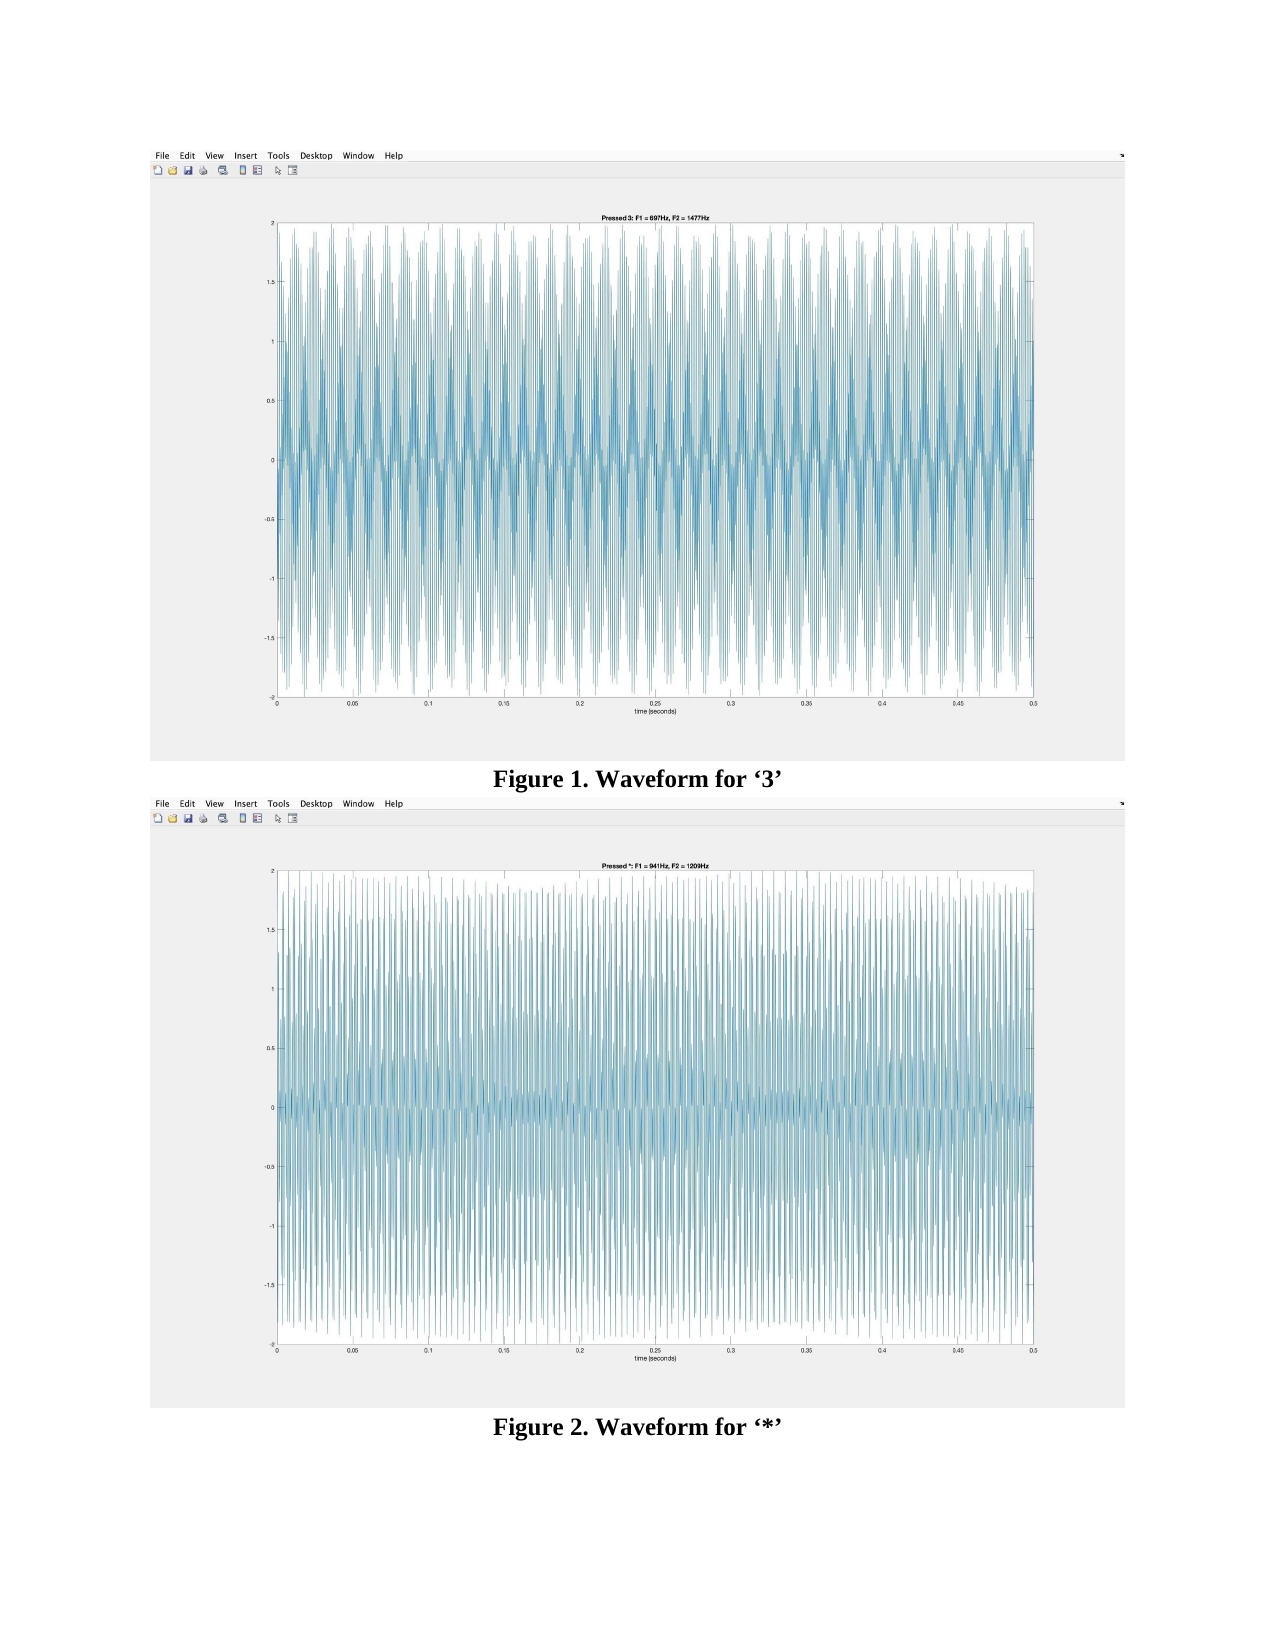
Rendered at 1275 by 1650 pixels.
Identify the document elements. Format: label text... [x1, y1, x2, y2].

picture [150, 797, 1125, 1408]
text Figure 1. Waveform for ‘3’ [150, 764, 1125, 793]
text Figure 2. Waveform for ‘*’ [150, 1412, 1125, 1440]
picture [150, 150, 1125, 761]
